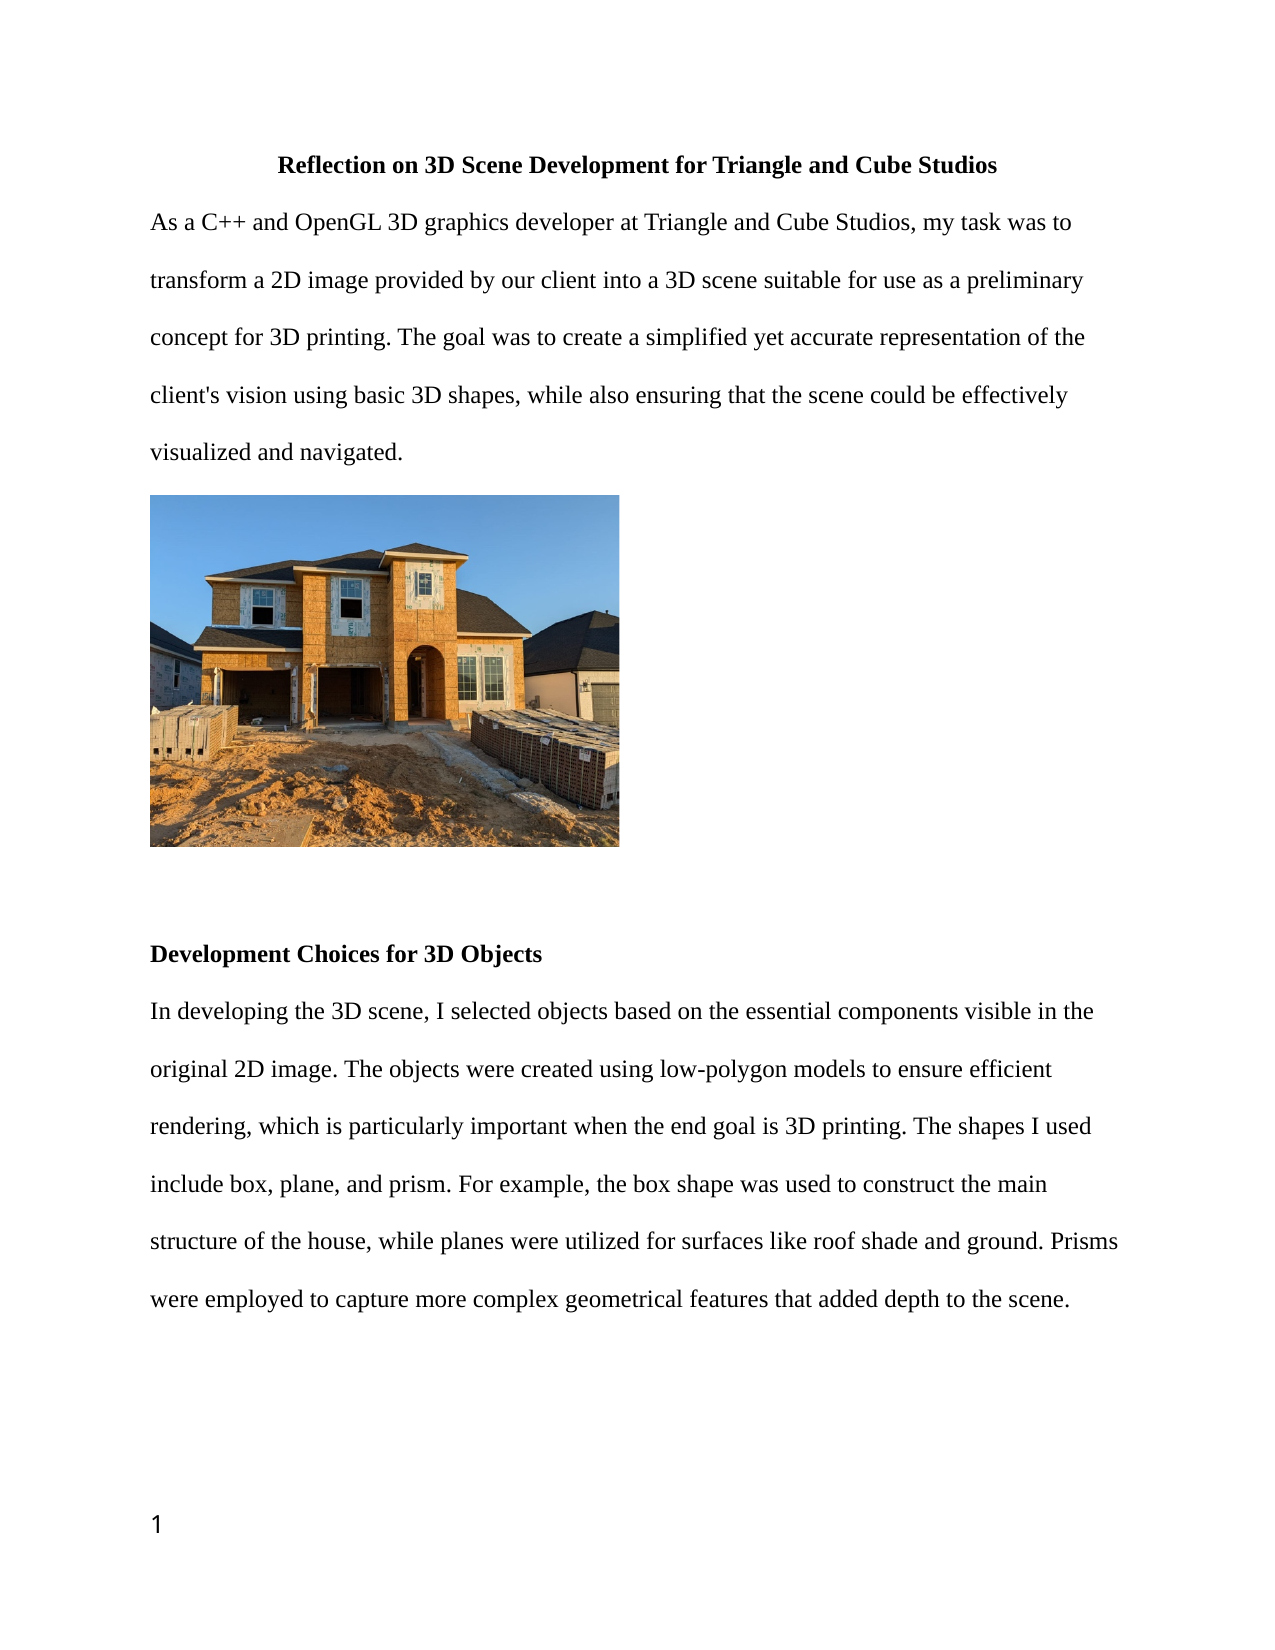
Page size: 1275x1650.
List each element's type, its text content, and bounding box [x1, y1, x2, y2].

text Reflection on 3D Scene Development for Triangle and Cube Studios [150, 150, 1125, 179]
text In developing the 3D scene, I selected objects based on the essential components visible in the original 2D image. The objects were created using low-polygon models to ensure efficient rendering, which is particularly important when the end goal is 3D printing. The shapes I used include box, plane, and prism. For example, the box shape was used to construct the main structure of the house, while planes were utilized for surfaces like roof shade and ground. Prisms were employed to capture more complex geometrical features that added depth to the scene. [150, 996, 1125, 1312]
text As a C++ and OpenGL 3D graphics developer at Triangle and Cube Studios, my task was to transform a 2D image provided by our client into a 3D scene suitable for use as a preliminary concept for 3D printing. The goal was to create a simplified yet accurate representation of the client's vision using basic 3D shapes, while also ensuring that the scene could be effectively visualized and navigated. [150, 207, 1125, 466]
text Development Choices for 3D Objects [150, 939, 1125, 967]
picture [150, 495, 620, 847]
